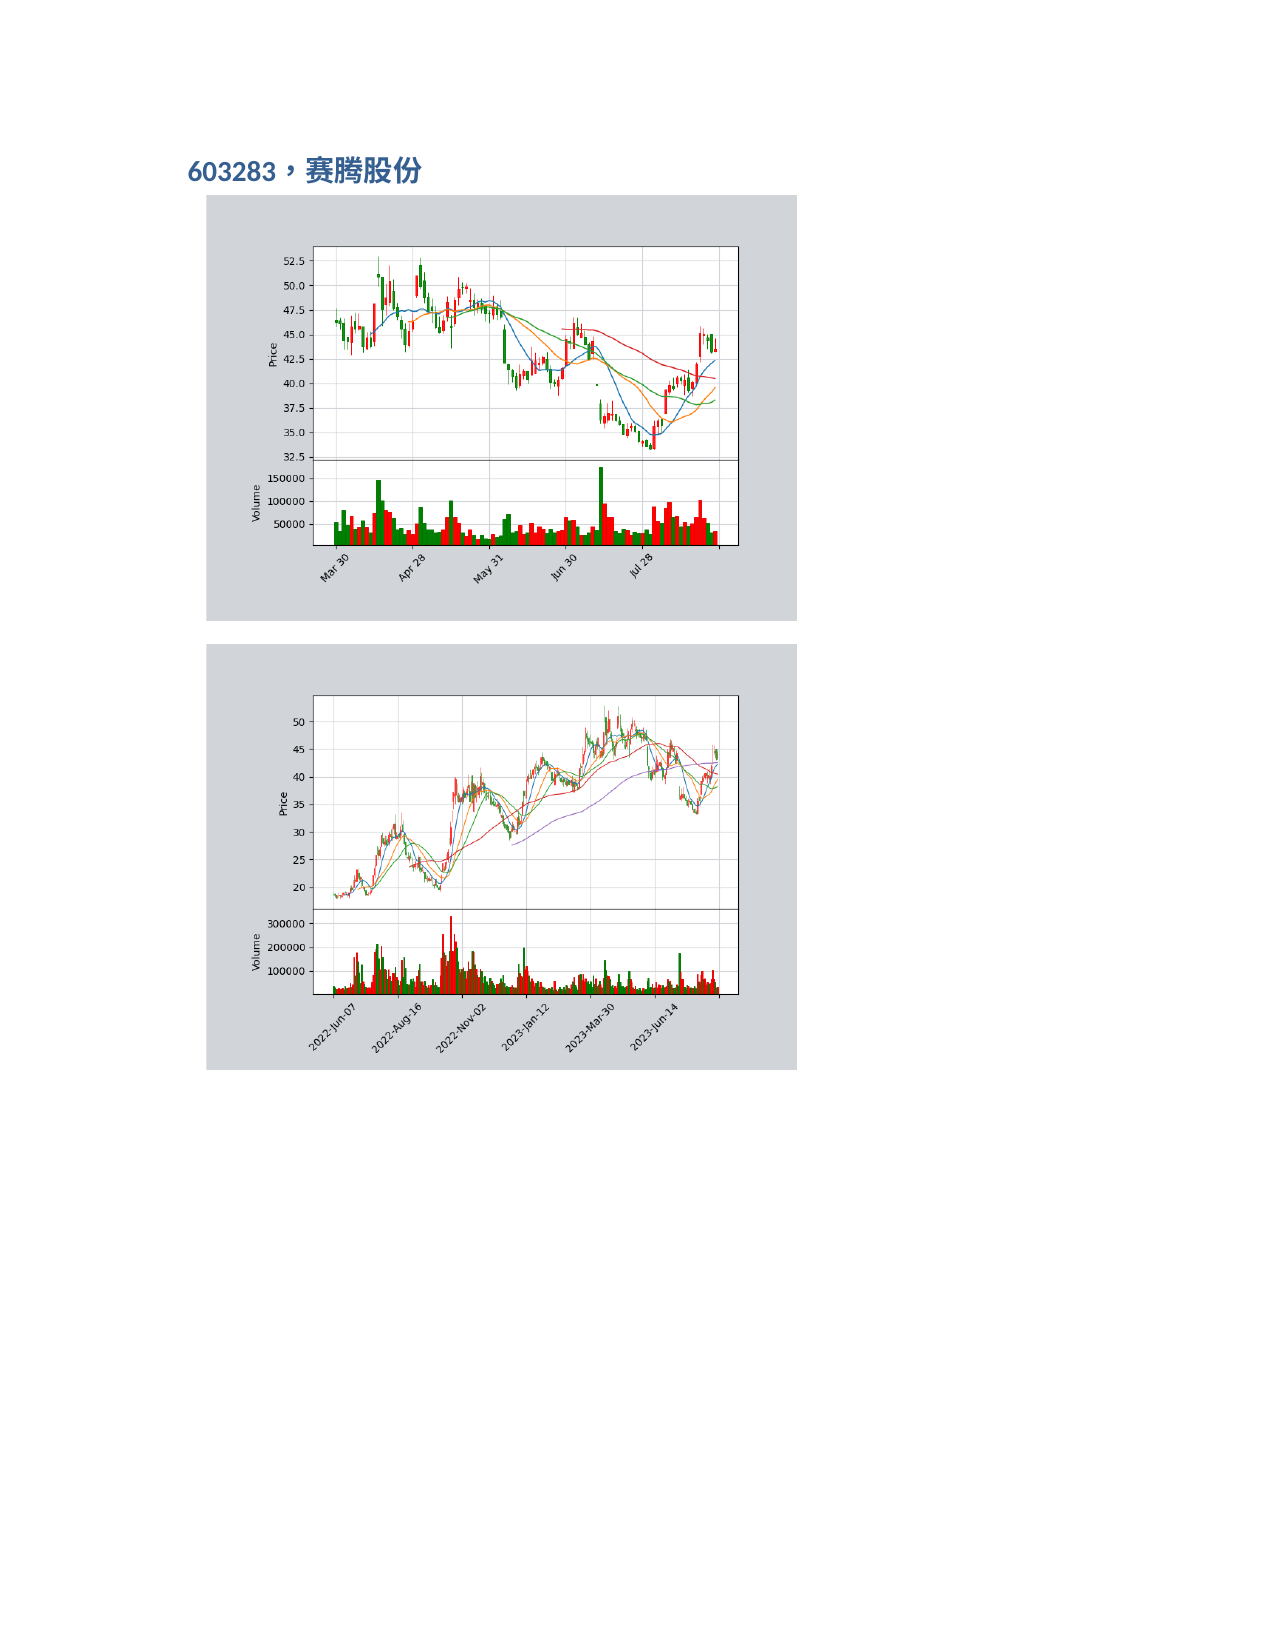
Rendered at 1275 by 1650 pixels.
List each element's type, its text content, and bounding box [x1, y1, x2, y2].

picture [206, 644, 797, 1070]
picture [206, 195, 797, 621]
subtitle 603283，赛腾股份 [187, 150, 1087, 190]
